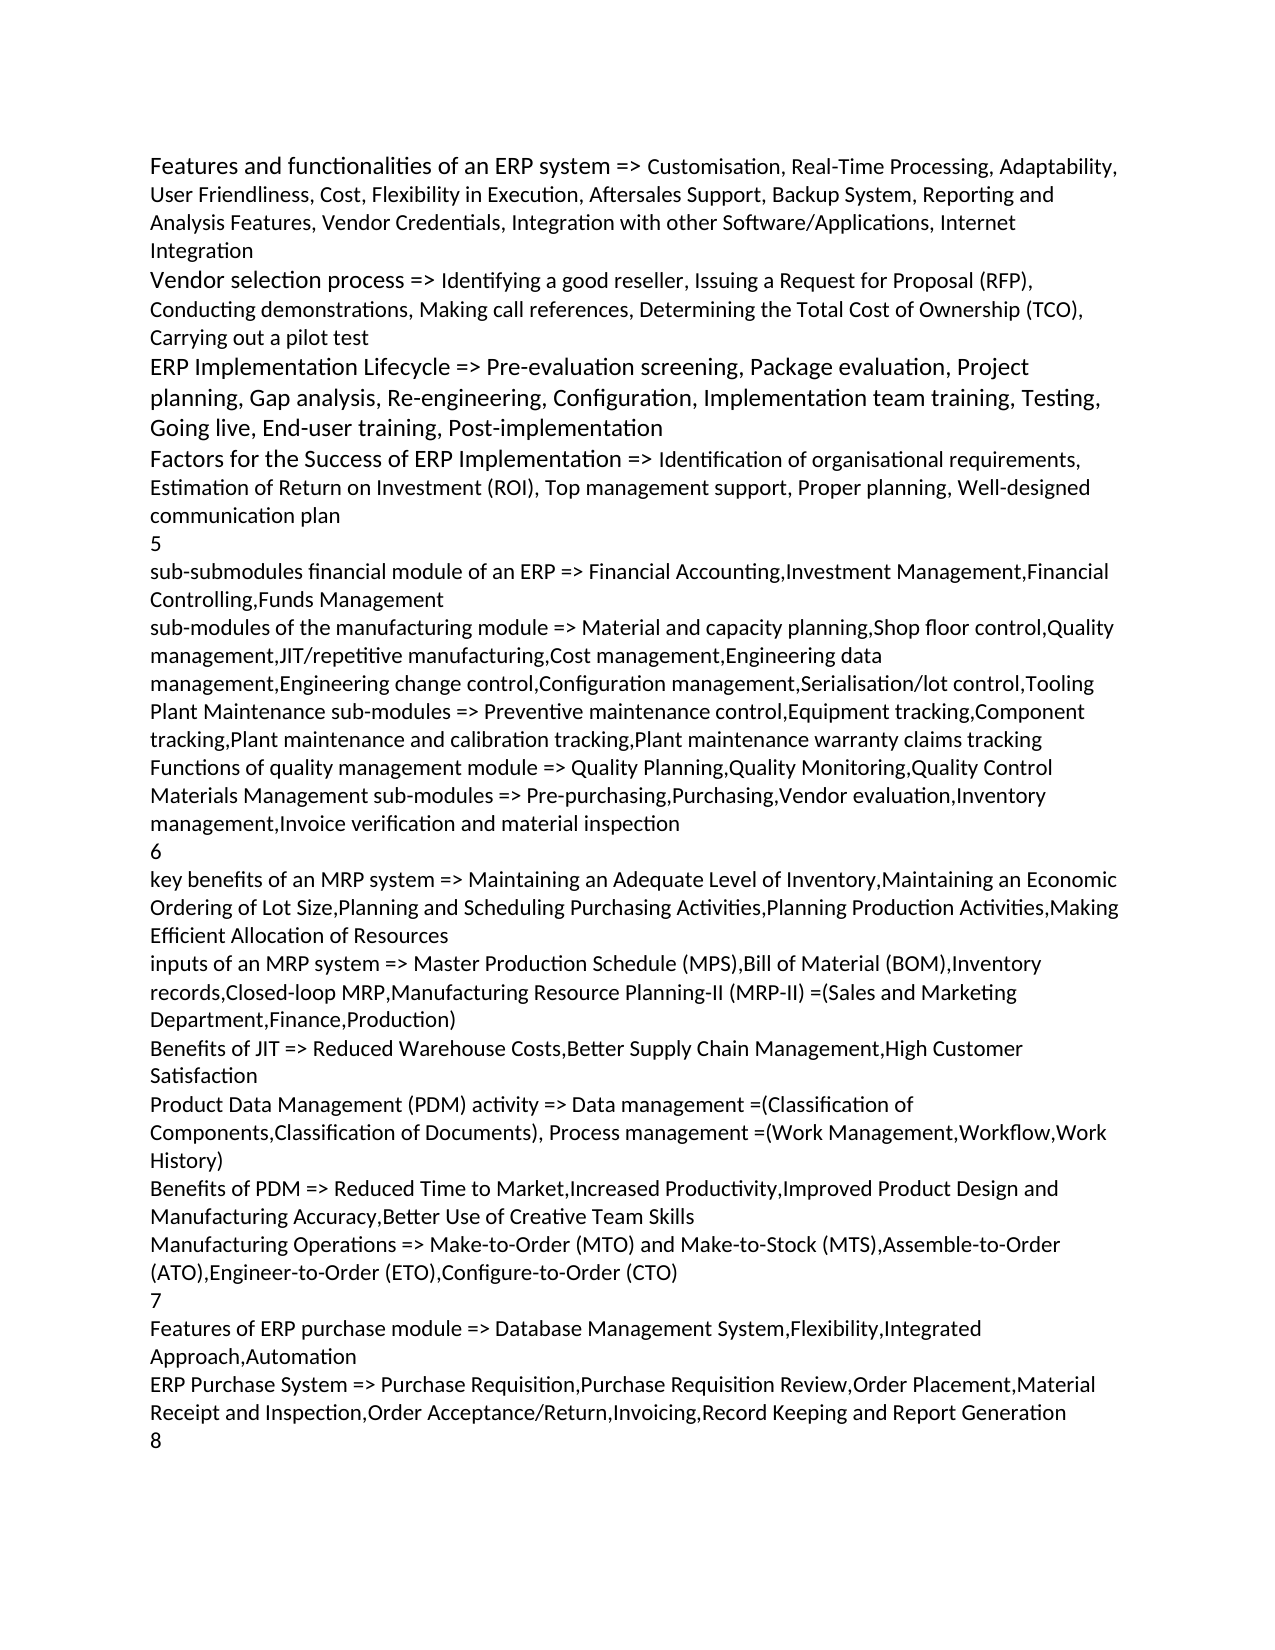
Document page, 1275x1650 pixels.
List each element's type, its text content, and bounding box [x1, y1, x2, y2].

text Factors for the Success of ERP Implementation => Identification of organisational requirements, Estimation of Return on Investment (ROI), Top management support, Proper planning, Well-designed communication plan [150, 443, 1125, 529]
text ERP Implementation Lifecycle => Pre-evaluation screening, Package evaluation, Project planning, Gap analysis, Re-engineering, Configuration, Implementation team training, Testing, Going live, End-user training, Post-implementation [150, 351, 1125, 443]
text Benefits of JIT => Reduced Warehouse Costs,Better Supply Chain Management,High Customer Satisfaction [150, 1034, 1125, 1090]
text ERP Purchase System => Purchase Requisition,Purchase Requisition Review,Order Placement,Material Receipt and Inspection,Order Acceptance/Return,Invoicing,Record Keeping and Report Generation [150, 1370, 1125, 1426]
text sub-submodules financial module of an ERP => Financial Accounting,Investment Management,Financial Controlling,Funds Management [150, 557, 1125, 613]
text sub-modules of the manufacturing module => Material and capacity planning,Shop floor control,Quality management,JIT/repetitive manufacturing,Cost management,Engineering data management,Engineering change control,Configuration management,Serialisation/lot control,Tooling [150, 613, 1125, 697]
text Functions of quality management module => Quality Planning,Quality Monitoring,Quality Control [150, 753, 1125, 781]
text 5 [150, 529, 1125, 557]
text Vendor selection process => Identifying a good reseller, Issuing a Request for Proposal (RFP), Conducting demonstrations, Making call references, Determining the Total Cost of Ownership (TCO), Carrying out a pilot test [150, 264, 1125, 351]
text Features and functionalities of an ERP system => Customisation, Real-Time Processing, Adaptability, User Friendliness, Cost, Flexibility in Execution, Aftersales Support, Backup System, Reporting and Analysis Features, Vendor Credentials, Integration with other Software/Applications, Internet Integration [150, 150, 1125, 264]
text 6 [150, 837, 1125, 866]
text Manufacturing Operations => Make-to-Order (MTO) and Make-to-Stock (MTS),Assemble-to-Order (ATO),Engineer-to-Order (ETO),Configure-to-Order (CTO) [150, 1230, 1125, 1286]
text Benefits of PDM => Reduced Time to Market,Increased Productivity,Improved Product Design and Manufacturing Accuracy,Better Use of Creative Team Skills [150, 1174, 1125, 1230]
text Product Data Management (PDM) activity => Data management =(Classification of Components,Classification of Documents), Process management =(Work Management,Workflow,Work History) [150, 1090, 1125, 1174]
text Materials Management sub-modules => Pre-purchasing,Purchasing,Vendor evaluation,Inventory management,Invoice verification and material inspection [150, 781, 1125, 837]
text key benefits of an MRP system => Maintaining an Adequate Level of Inventory,Maintaining an Economic Ordering of Lot Size,Planning and Scheduling Purchasing Activities,Planning Production Activities,Making Efficient Allocation of Resources [150, 866, 1125, 949]
text Plant Maintenance sub-modules => Preventive maintenance control,Equipment tracking,Component tracking,Plant maintenance and calibration tracking,Plant maintenance warranty claims tracking [150, 697, 1125, 753]
text 7 [150, 1286, 1125, 1314]
text Features of ERP purchase module => Database Management System,Flexibility,Integrated Approach,Automation [150, 1314, 1125, 1370]
text inputs of an MRP system => Master Production Schedule (MPS),Bill of Material (BOM),Inventory records,Closed-loop MRP,Manufacturing Resource Planning-II (MRP-II) =(Sales and Marketing Department,Finance,Production) [150, 949, 1125, 1034]
text 8 [150, 1426, 1125, 1454]
